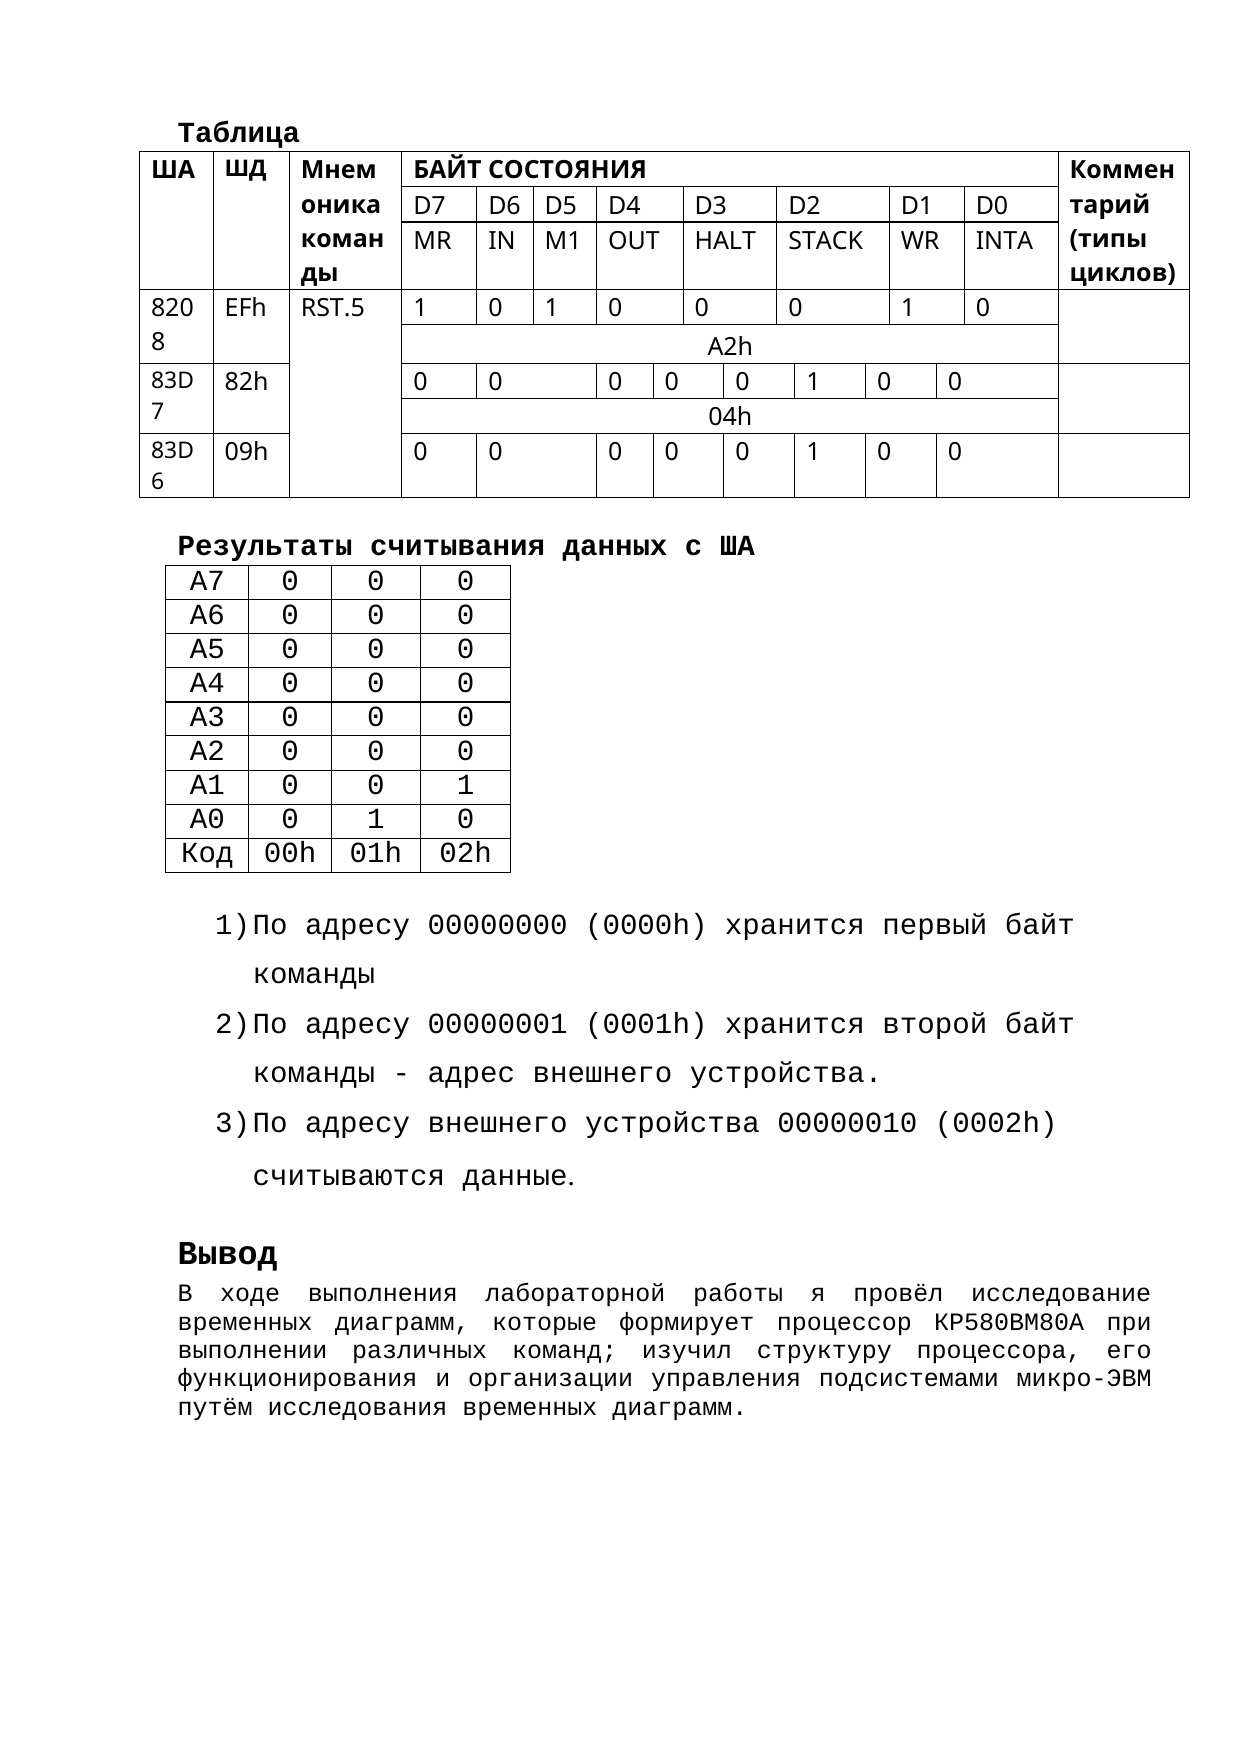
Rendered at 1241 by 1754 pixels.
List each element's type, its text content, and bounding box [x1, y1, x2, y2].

table_cell 0 [477, 434, 596, 497]
table_cell OUT [597, 223, 683, 288]
table_cell 0 [421, 634, 510, 667]
table_cell 01h [332, 839, 420, 872]
table_cell 00h [249, 839, 331, 872]
table_cell 0 [477, 364, 596, 398]
table_cell 0 [332, 634, 420, 667]
table_cell 0 [332, 703, 420, 735]
table_cell D5 [534, 187, 596, 221]
table_cell 0 [654, 434, 723, 497]
table_cell 0 [249, 634, 331, 667]
table_cell M1 [534, 223, 596, 288]
table_cell 0 [684, 290, 776, 323]
table_cell A3 [166, 703, 248, 735]
table_cell 0 [402, 434, 476, 497]
table_cell A2h [402, 325, 1058, 363]
table_cell 0 [249, 736, 331, 769]
table_cell 0 [421, 703, 510, 735]
table_cell 02h [421, 839, 510, 872]
table_cell 0 [965, 290, 1058, 323]
table_cell 0 [332, 771, 420, 803]
table_cell 83D6 [140, 434, 213, 497]
table_cell A2 [166, 736, 248, 769]
table_cell [1059, 290, 1189, 363]
table_header 0 [421, 566, 510, 599]
table_cell 0 [654, 364, 723, 398]
table_cell 82h [214, 364, 289, 433]
table_cell 0 [724, 364, 794, 398]
table_cell D2 [777, 187, 889, 221]
table_cell D1 [890, 187, 964, 221]
table_cell 04h [402, 399, 1058, 433]
table_cell 1 [795, 434, 865, 497]
table_cell RST.5 [290, 290, 401, 497]
table_cell 0 [421, 668, 510, 701]
table_cell 0 [724, 434, 794, 497]
table_cell 0 [332, 668, 420, 701]
text Таблица [177, 118, 1152, 151]
table_cell INTA [965, 223, 1058, 288]
list По адресу 00000000 (0000h) хранится первый байт команды [215, 910, 1152, 992]
table_cell 1 [534, 290, 596, 323]
list По адресу 00000001 (0001h) хранится второй байт команды - адрес внешнего устройства. [215, 1009, 1152, 1091]
table_header Мнемоника команды [290, 152, 401, 288]
table_header ШД [214, 152, 289, 288]
table_cell MR [402, 223, 476, 288]
table_cell 0 [597, 290, 683, 323]
table_cell 1 [332, 805, 420, 838]
table_cell 1 [795, 364, 865, 398]
table_cell 0 [866, 434, 936, 497]
table_cell [1059, 434, 1189, 497]
table_cell 1 [421, 771, 510, 803]
table_cell 0 [332, 736, 420, 769]
table_cell 0 [777, 290, 889, 323]
table_cell 0 [937, 434, 1058, 497]
table_header Комментарий (типы циклов) [1059, 152, 1189, 288]
table_cell 0 [477, 290, 533, 323]
subtitle Вывод [177, 1237, 1152, 1274]
table_cell 1 [890, 290, 964, 323]
table_header ША [140, 152, 213, 288]
text Результаты считывания данных с ША [177, 531, 1152, 564]
table_cell 0 [249, 703, 331, 735]
table_cell [1059, 364, 1189, 433]
table_cell 0 [421, 736, 510, 769]
table_cell IN [477, 223, 533, 288]
table_cell STACK [777, 223, 889, 288]
table_cell 09h [214, 434, 289, 497]
table_cell 1 [402, 290, 476, 323]
table_cell 0 [937, 364, 1058, 398]
table_cell A5 [166, 634, 248, 667]
table_cell 8208 [140, 290, 213, 363]
table_cell WR [890, 223, 964, 288]
table_cell 0 [402, 364, 476, 398]
table_cell 0 [249, 771, 331, 803]
table_cell 0 [249, 668, 331, 701]
table_cell D7 [402, 187, 476, 221]
table_cell 0 [597, 434, 653, 497]
table_cell 0 [597, 364, 653, 398]
table_cell A4 [166, 668, 248, 701]
table_header БАЙТ СОСТОЯНИЯ [402, 152, 1058, 186]
table_header A7 [166, 566, 248, 599]
table_cell A1 [166, 771, 248, 803]
table_cell EFh [214, 290, 289, 363]
table_cell 0 [421, 805, 510, 838]
table_header 0 [332, 566, 420, 599]
table_cell D0 [965, 187, 1058, 221]
table_header 0 [249, 566, 331, 599]
table_cell A6 [166, 600, 248, 633]
table_cell 0 [249, 805, 331, 838]
table_cell 0 [249, 600, 331, 633]
table_cell 83D7 [140, 364, 213, 433]
table_cell 0 [332, 600, 420, 633]
table_cell HALT [684, 223, 776, 288]
table_cell D4 [597, 187, 683, 221]
table_cell 0 [866, 364, 936, 398]
table_cell D6 [477, 187, 533, 221]
text В ходе выполнения лабораторной работы я провёл исследование временных диаграмм, которые формирует процессор КР580ВМ80А при выполнении различных команд; изучил структуру процессора, его функционирования и организации управления подсистемами микро-ЭВМ путём исследования временных диаграмм. [177, 1281, 1152, 1422]
table_cell A0 [166, 805, 248, 838]
table_cell Код [166, 839, 248, 872]
list По адресу внешнего устройства 00000010 (0002h) считываются данные. [215, 1108, 1152, 1194]
table_cell 0 [421, 600, 510, 633]
table_cell D3 [684, 187, 776, 221]
